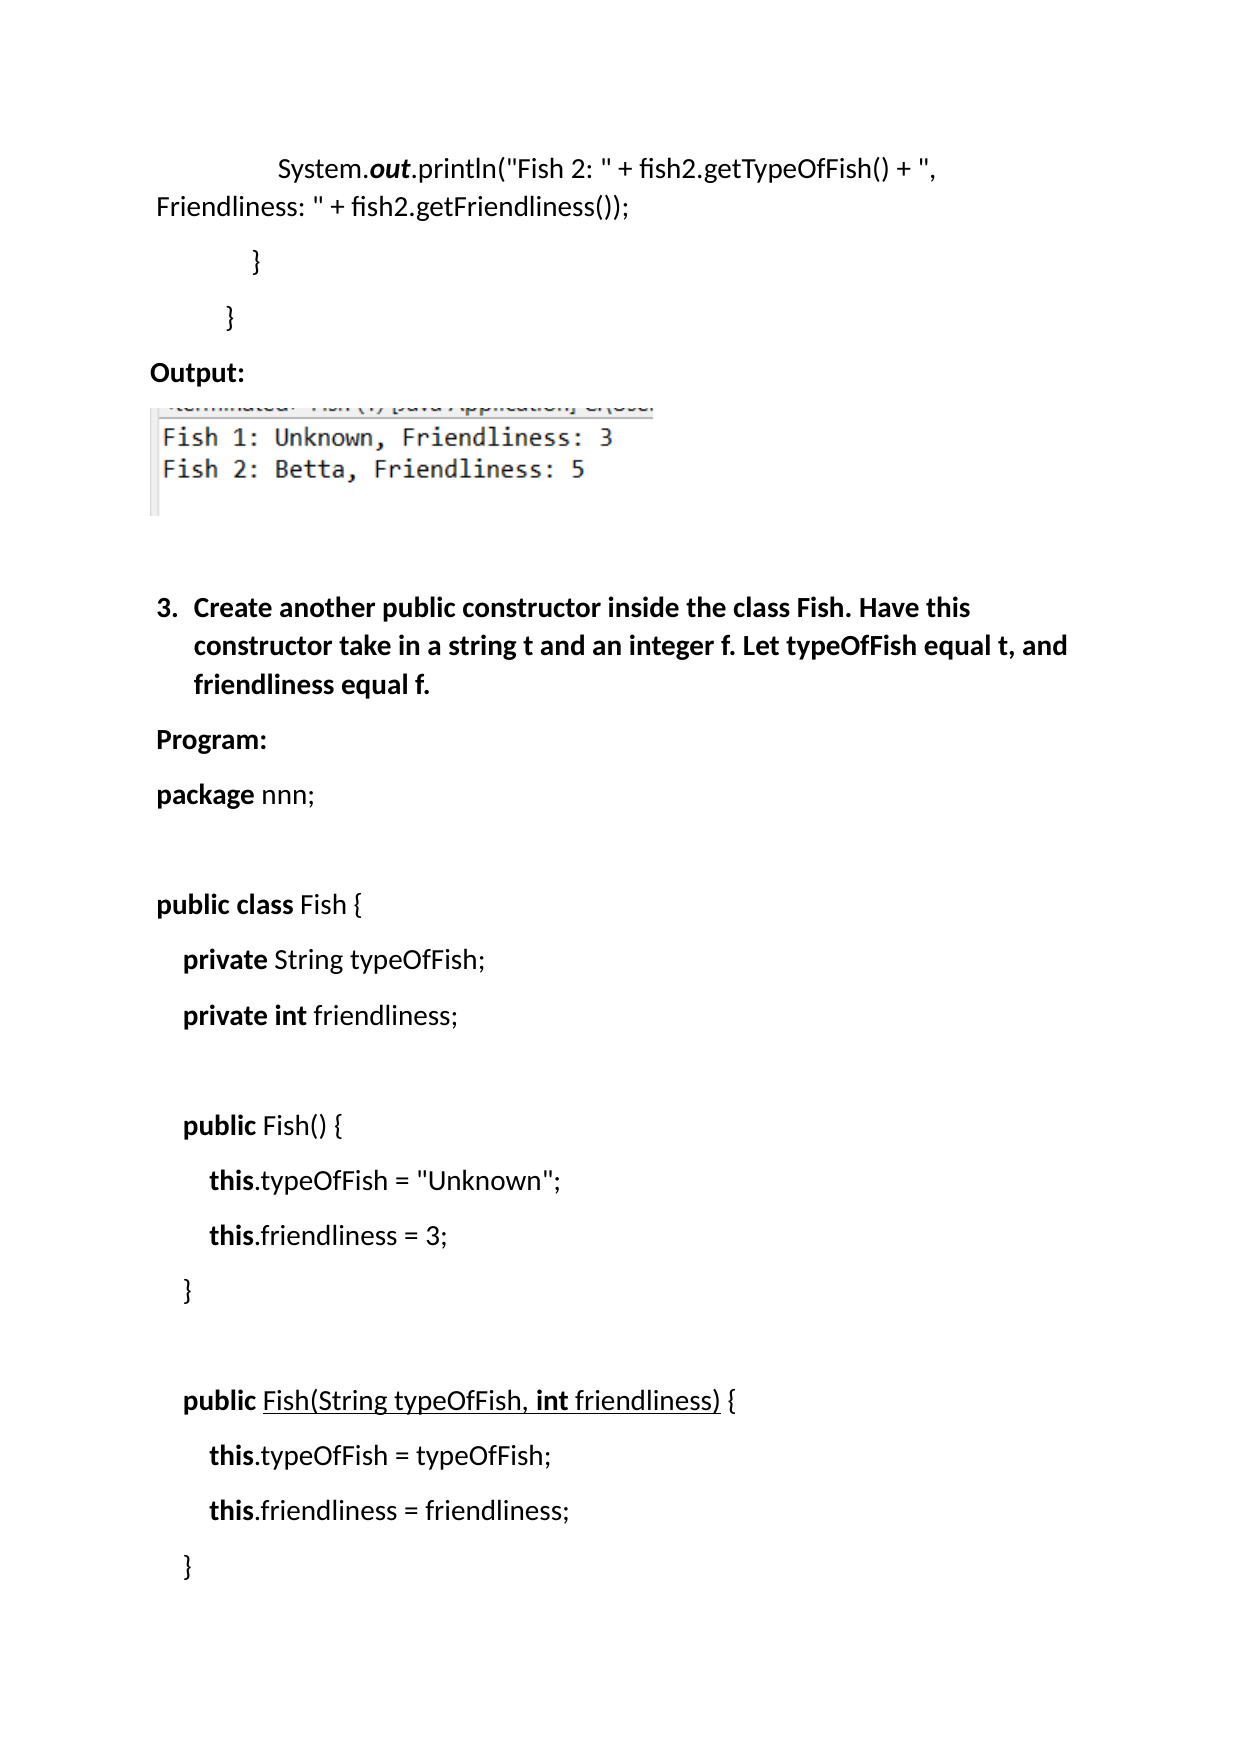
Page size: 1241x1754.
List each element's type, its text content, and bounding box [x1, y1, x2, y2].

text } [156, 299, 1090, 334]
list Create another public constructor inside the class Fish. Have this constructor take in a string t and an integer f. Let typeOfFish equal t, and friendliness equal f. [156, 589, 1090, 702]
text public Fish(String typeOfFish, int friendliness) { [156, 1382, 1090, 1418]
text System.out.println("Fish 2: " + fish2.getTypeOfFish() + ", Friendliness: " + fish2.getFriendliness()); [156, 150, 1090, 224]
text public class Fish { [156, 886, 1090, 922]
text this.typeOfFish = typeOfFish; [156, 1437, 1090, 1473]
text Program: [156, 721, 1090, 757]
text Output: [150, 354, 1090, 389]
text this.friendliness = friendliness; [156, 1492, 1090, 1528]
text private String typeOfFish; [156, 941, 1090, 977]
text this.friendliness = 3; [156, 1217, 1090, 1253]
text } [156, 1548, 1090, 1583]
text private int friendliness; [156, 997, 1090, 1032]
text public Fish() { [156, 1107, 1090, 1142]
picture [150, 408, 654, 516]
text } [156, 243, 1090, 279]
text } [156, 1272, 1090, 1308]
text package nnn; [156, 776, 1090, 812]
text this.typeOfFish = "Unknown"; [156, 1162, 1090, 1197]
